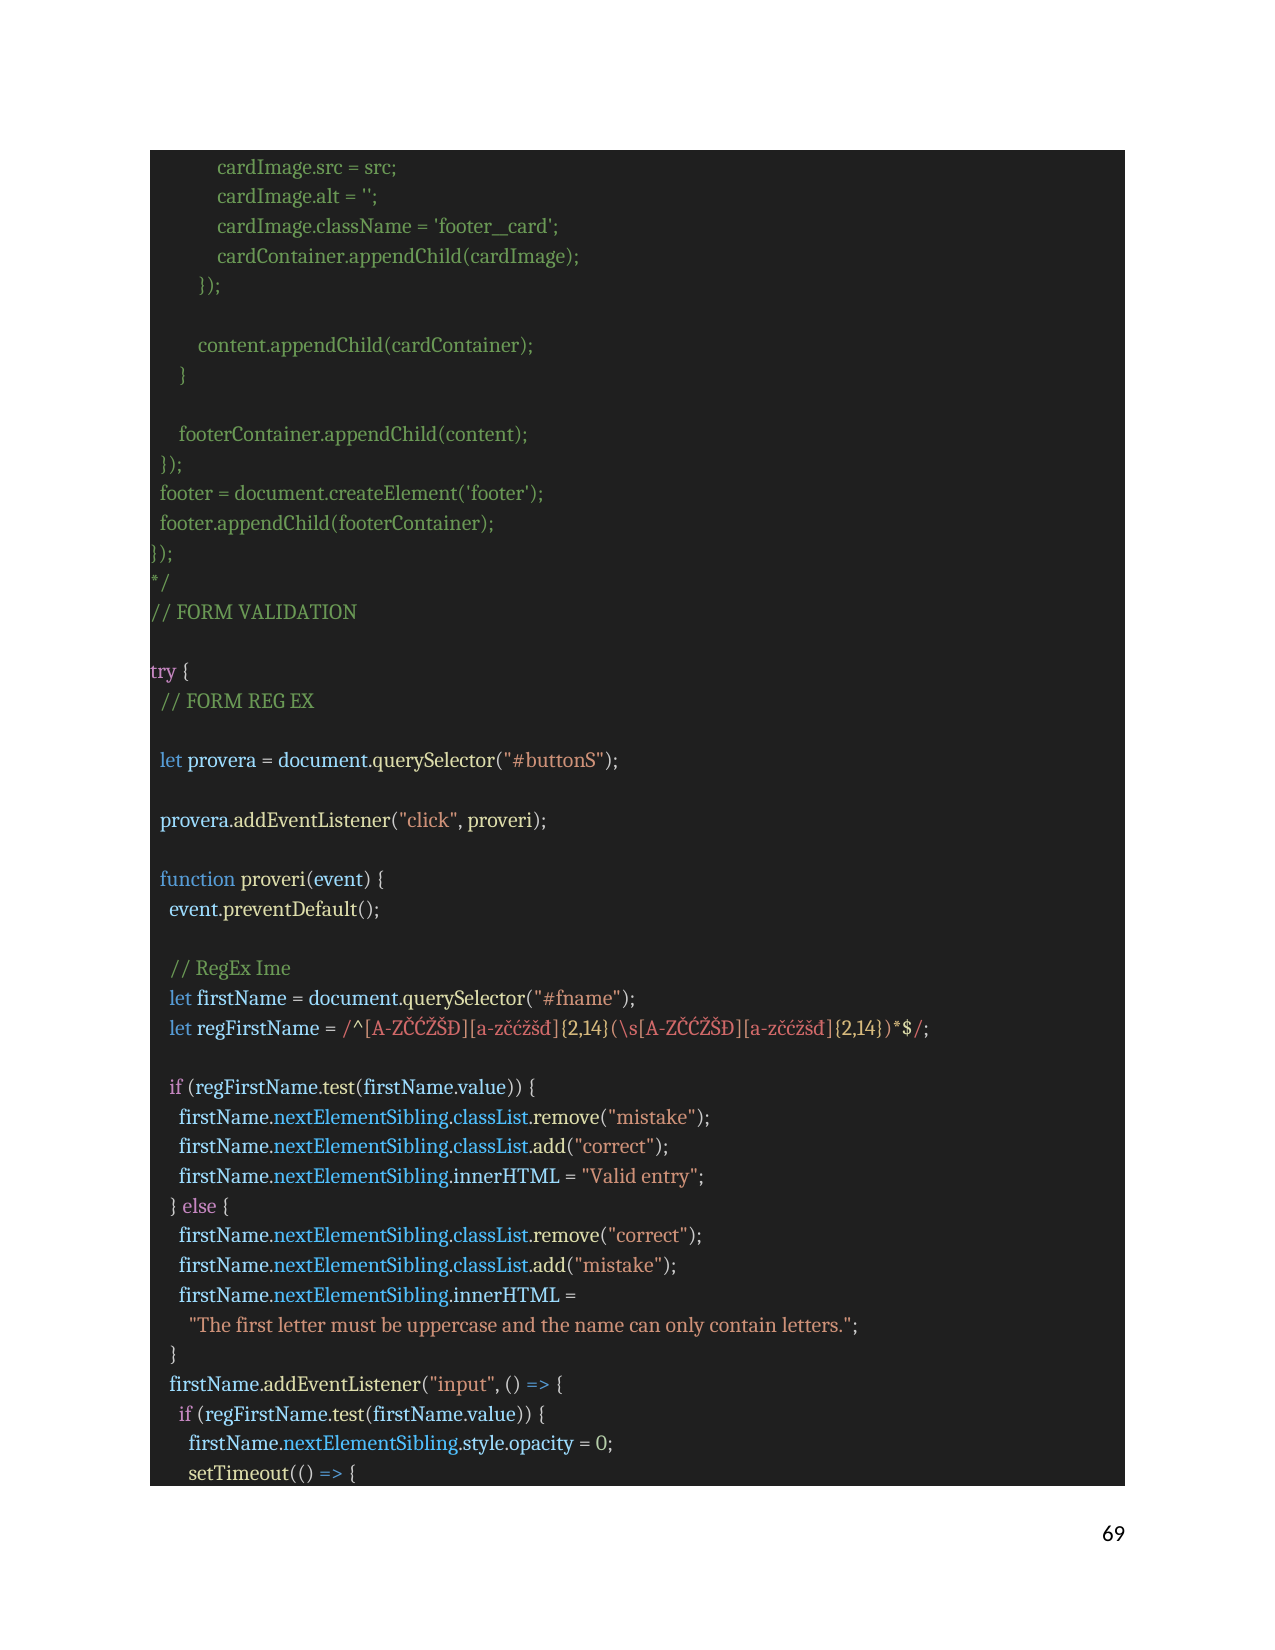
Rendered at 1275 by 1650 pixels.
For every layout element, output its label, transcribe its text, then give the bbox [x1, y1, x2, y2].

text // FORM REG EX [150, 684, 1125, 714]
text } else { [150, 1189, 1125, 1219]
text }); [150, 447, 1125, 477]
text cardImage.alt = ''; [150, 180, 1125, 209]
text event.preventDefault(); [150, 892, 1125, 922]
text firstName.nextElementSibling.classList.remove("mistake"); [150, 1100, 1125, 1130]
text firstName.addEventListener("input", () => { [150, 1367, 1125, 1397]
text setTimeout(() => { [150, 1456, 1125, 1486]
text */ [150, 566, 1125, 595]
text "The first letter must be uppercase and the name can only contain letters."; [150, 1308, 1125, 1337]
text footer = document.createElement('footer'); [150, 477, 1125, 506]
text } [150, 1337, 1125, 1367]
text footerContainer.appendChild(content); [150, 417, 1125, 447]
text let firstName = document.querySelector("#fname"); [150, 981, 1125, 1011]
text cardContainer.appendChild(cardImage); [150, 239, 1125, 269]
text } [150, 358, 1125, 387]
text let regFirstName = /^[A-ZČĆŽŠĐ][a-zčćžšđ]{2,14}(\s[A-ZČĆŽŠĐ][a-zčćžšđ]{2,14})*$/; [150, 1011, 1125, 1041]
text if (regFirstName.test(firstName.value)) { [150, 1397, 1125, 1427]
text footer.appendChild(footerContainer); [150, 506, 1125, 536]
text // FORM VALIDATION [150, 595, 1125, 625]
text firstName.nextElementSibling.classList.add("correct"); [150, 1130, 1125, 1159]
text try { [150, 655, 1125, 684]
text firstName.nextElementSibling.style.opacity = 0; [150, 1427, 1125, 1456]
text firstName.nextElementSibling.innerHTML = "Valid entry"; [150, 1159, 1125, 1189]
text provera.addEventListener("click", proveri); [150, 803, 1125, 833]
text function proveri(event) { [150, 862, 1125, 892]
text content.appendChild(cardContainer); [150, 328, 1125, 358]
text }); [150, 269, 1125, 298]
text let provera = document.querySelector("#buttonS"); [150, 744, 1125, 773]
text cardImage.className = 'footer__card'; [150, 209, 1125, 239]
text firstName.nextElementSibling.classList.add("mistake"); [150, 1248, 1125, 1278]
text }); [150, 536, 1125, 566]
text cardImage.src = src; [150, 150, 1125, 180]
text firstName.nextElementSibling.classList.remove("correct"); [150, 1219, 1125, 1248]
text if (regFirstName.test(firstName.value)) { [150, 1070, 1125, 1100]
text // RegEx Ime [150, 952, 1125, 981]
text firstName.nextElementSibling.innerHTML = [150, 1278, 1125, 1308]
